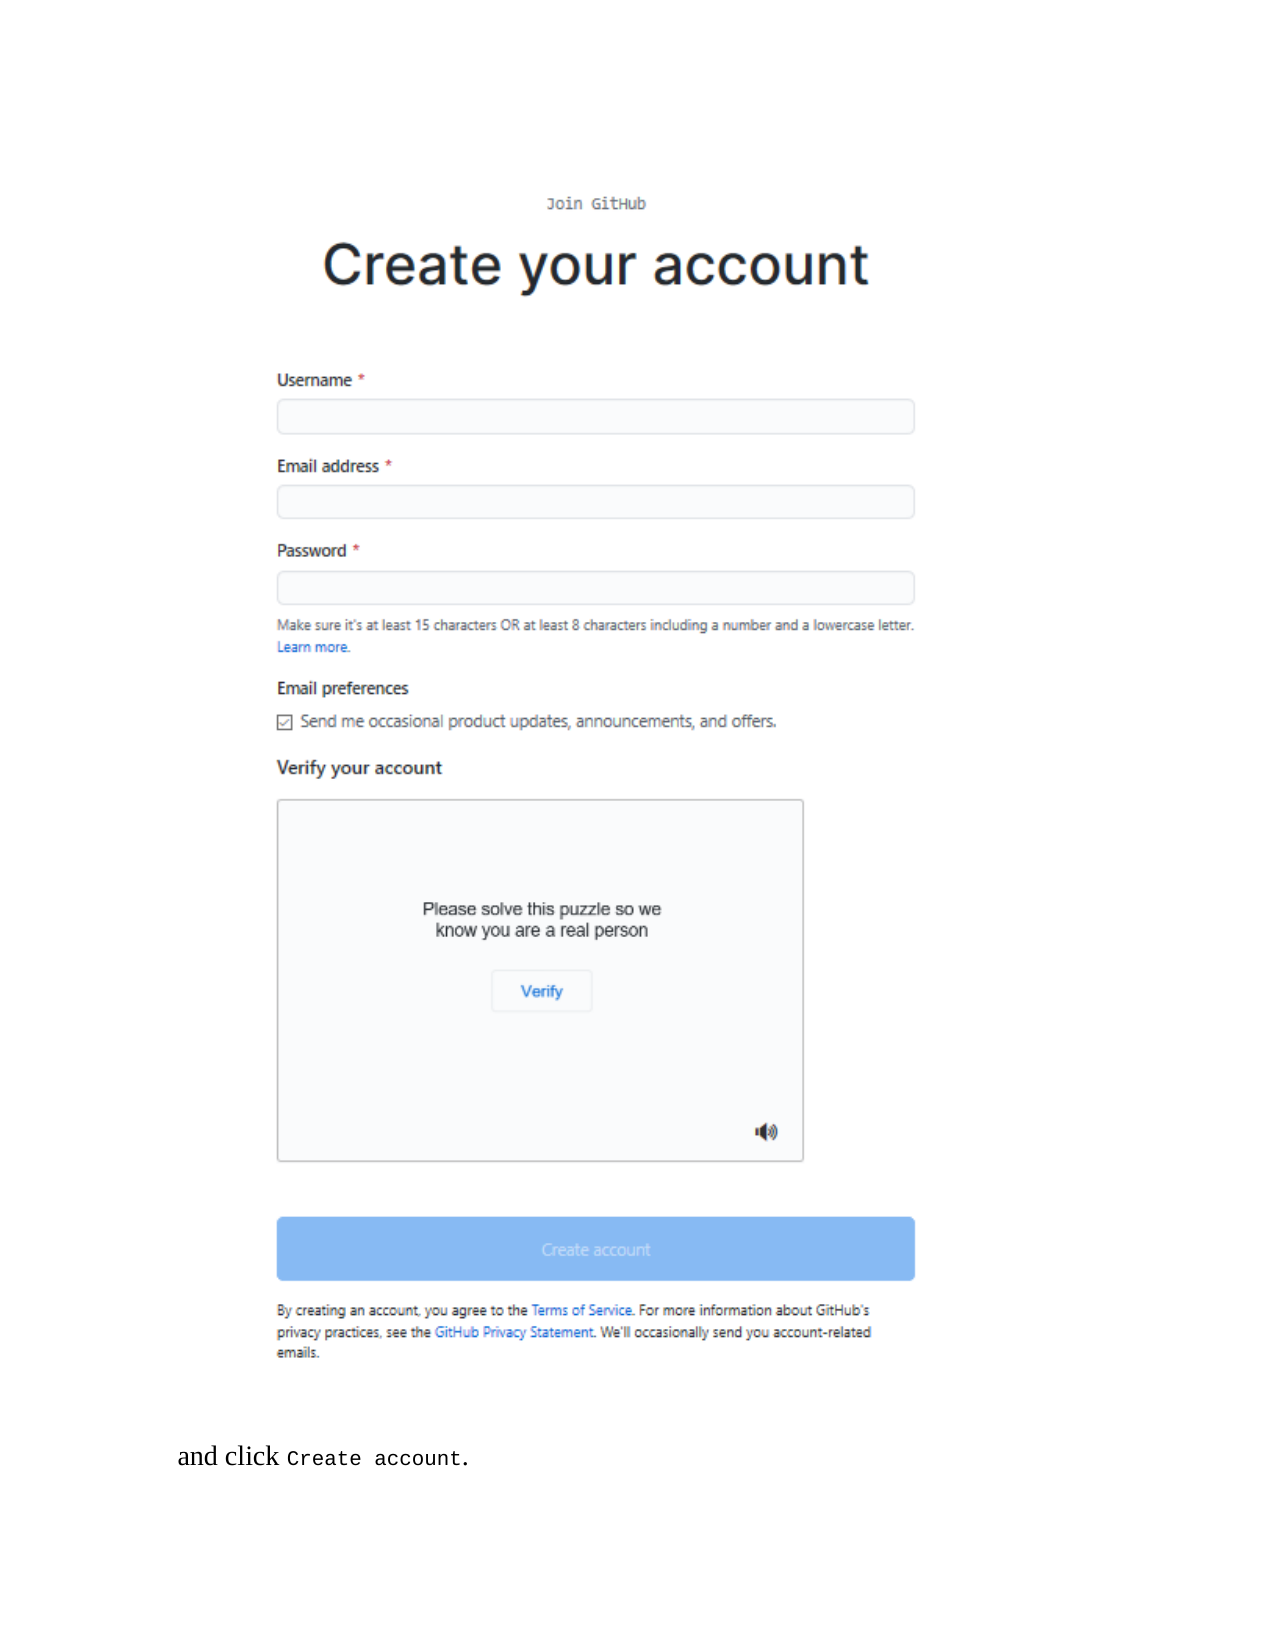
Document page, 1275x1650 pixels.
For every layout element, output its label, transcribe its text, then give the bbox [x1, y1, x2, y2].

picture [177, 147, 1128, 1411]
text and click Create account. [177, 1439, 1098, 1472]
